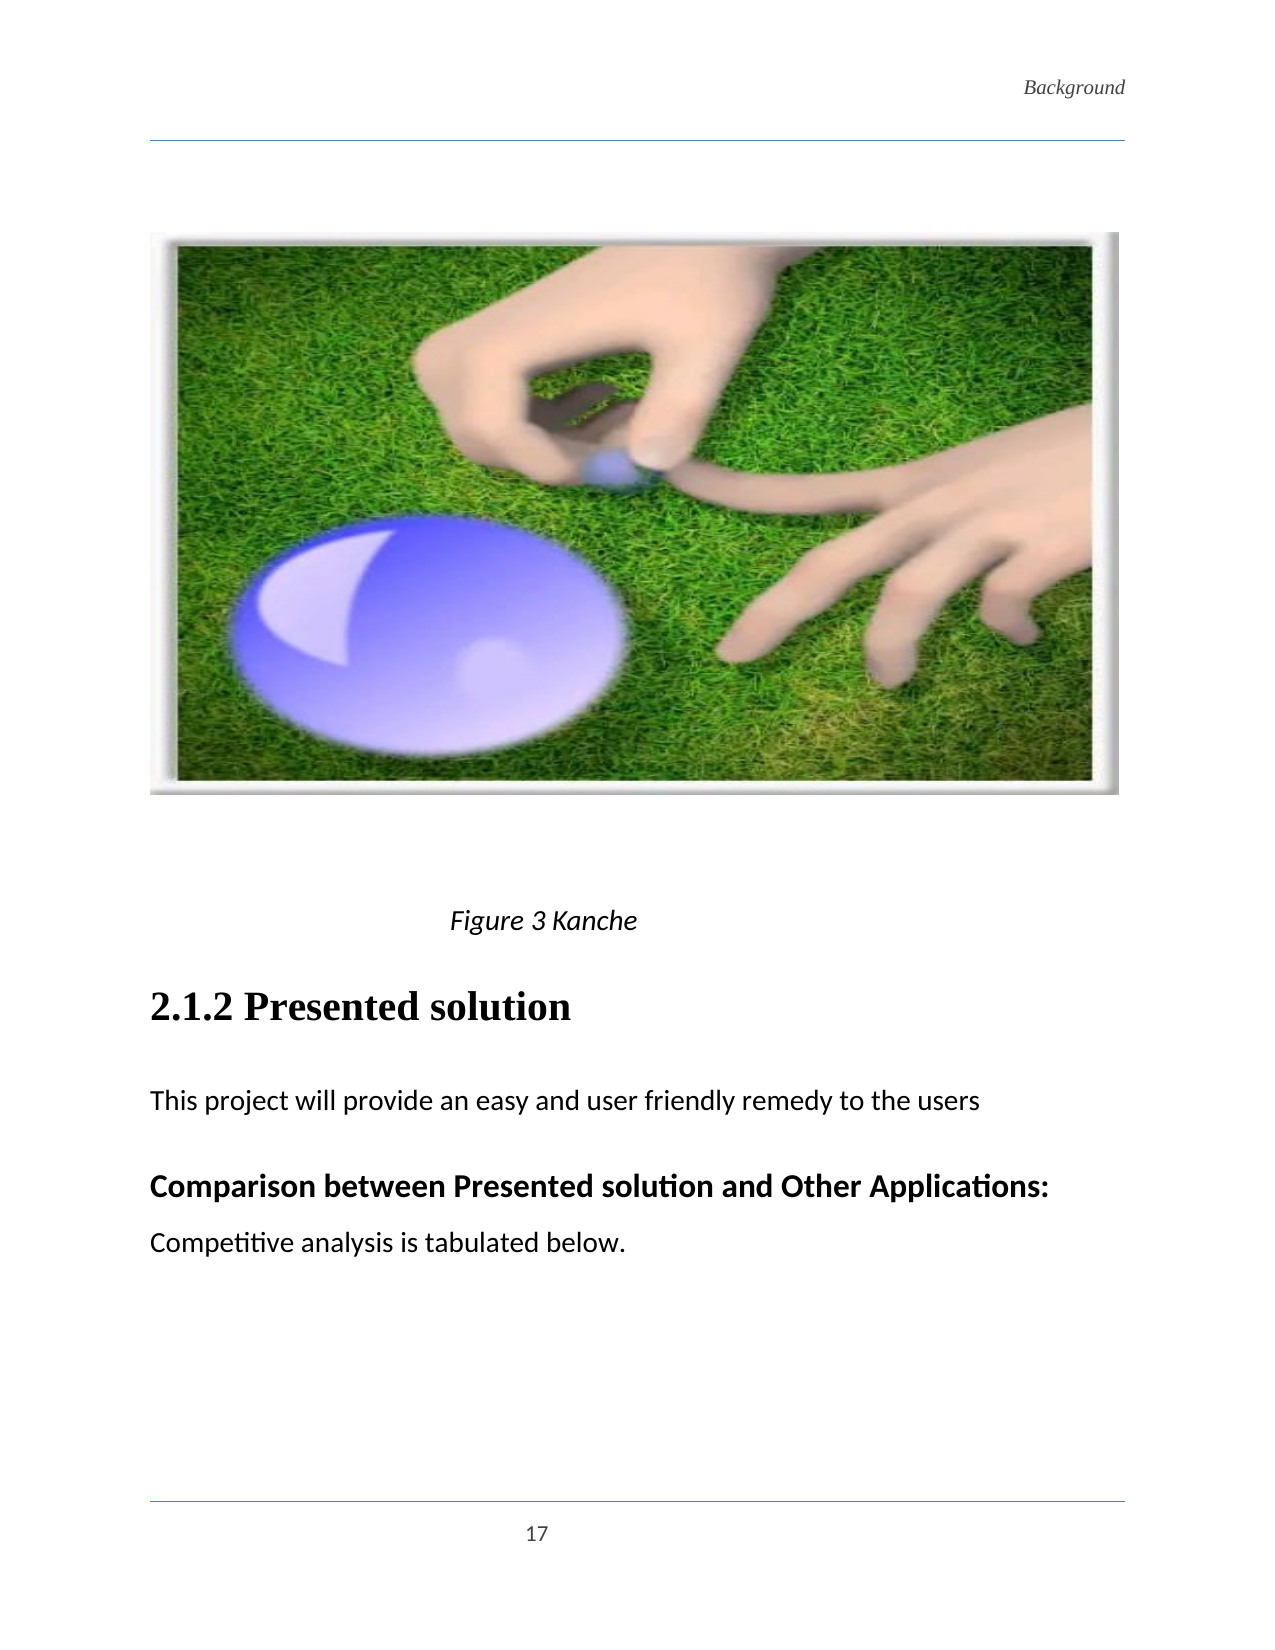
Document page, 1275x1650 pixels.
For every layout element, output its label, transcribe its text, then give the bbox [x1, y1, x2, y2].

text This project will provide an easy and user friendly remedy to the users [150, 1082, 1125, 1118]
text Competitive analysis is tabulated below. [150, 1224, 1125, 1259]
subtitle 2.1.2 Presented solution [150, 981, 1125, 1029]
text Comparison between Presented solution and Other Applications: [150, 1164, 1125, 1205]
picture [150, 232, 1119, 795]
text Figure 3 Kanche [150, 881, 1125, 938]
